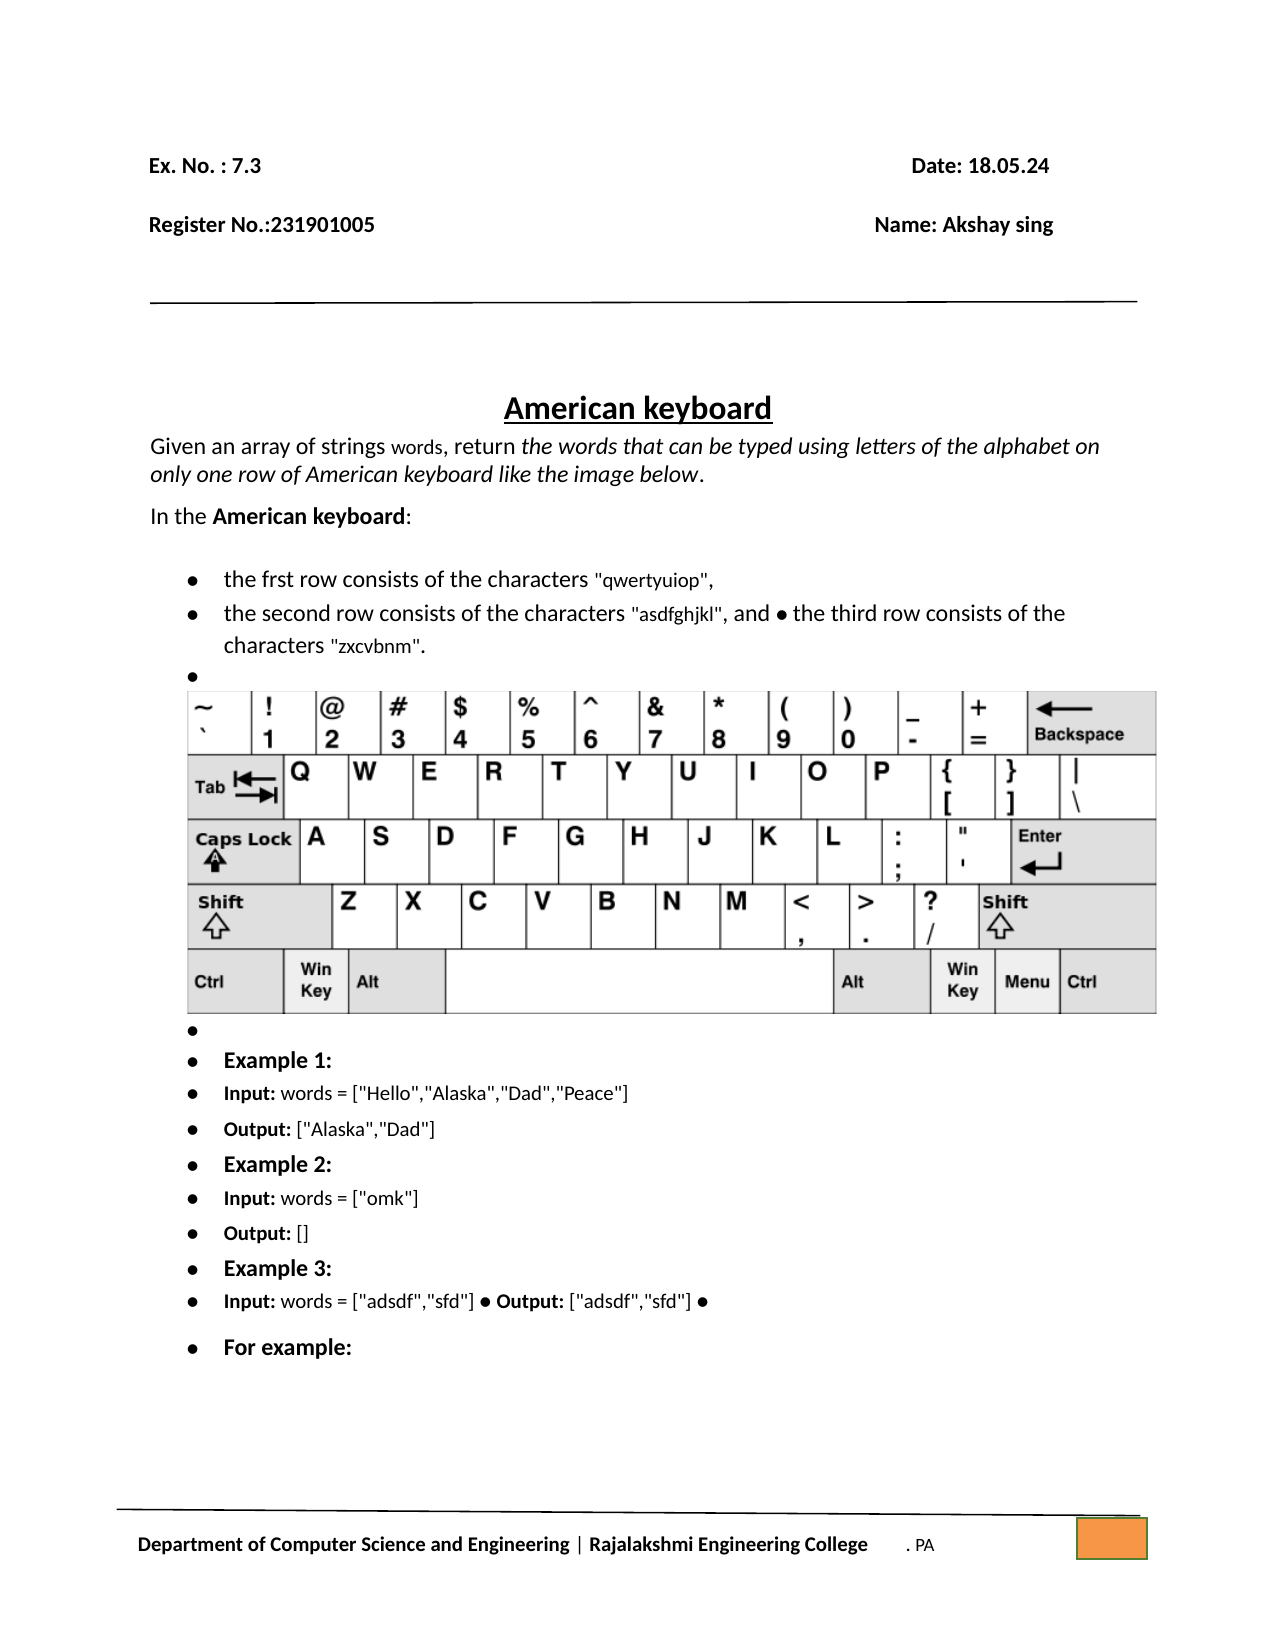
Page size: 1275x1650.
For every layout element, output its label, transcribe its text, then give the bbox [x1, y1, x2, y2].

text ● [186, 1018, 1125, 1043]
list Example 3: [186, 1253, 1125, 1282]
list For example: [186, 1332, 1125, 1361]
text Ex. No. : 7.3 Date: 18.05.24 [149, 151, 1125, 179]
list Example 1: [186, 1045, 1125, 1075]
list Output: ["Alaska","Dad"] [186, 1116, 1125, 1141]
subtitle American keyboard [188, 387, 1088, 428]
text ● [186, 663, 1125, 689]
list Output: [] [186, 1220, 1125, 1245]
list the second row consists of the characters "asdfghjkl", and ● the third row consists of the characters "zxcvbnm". [186, 598, 1125, 659]
text Given an array of strings words, return the words that can be typed using letters of the alphabet on only one row of American keyboard like the image below. [150, 431, 1125, 489]
list Example 2: [186, 1149, 1125, 1179]
list Input: words = ["omk"] [186, 1185, 1125, 1210]
text In the American keyboard: [150, 501, 1125, 530]
picture [187, 691, 1157, 1014]
list Input: words = ["Hello","Alaska","Dad","Peace"] [186, 1081, 1125, 1106]
subtitle Register No.:231901005 Name: Akshay sing [149, 210, 1125, 238]
list the frst row consists of the characters "qwertyuiop", [186, 564, 1125, 593]
list Input: words = ["adsdf","sfd"] ● Output: ["adsdf","sfd"] ● [186, 1288, 1125, 1314]
